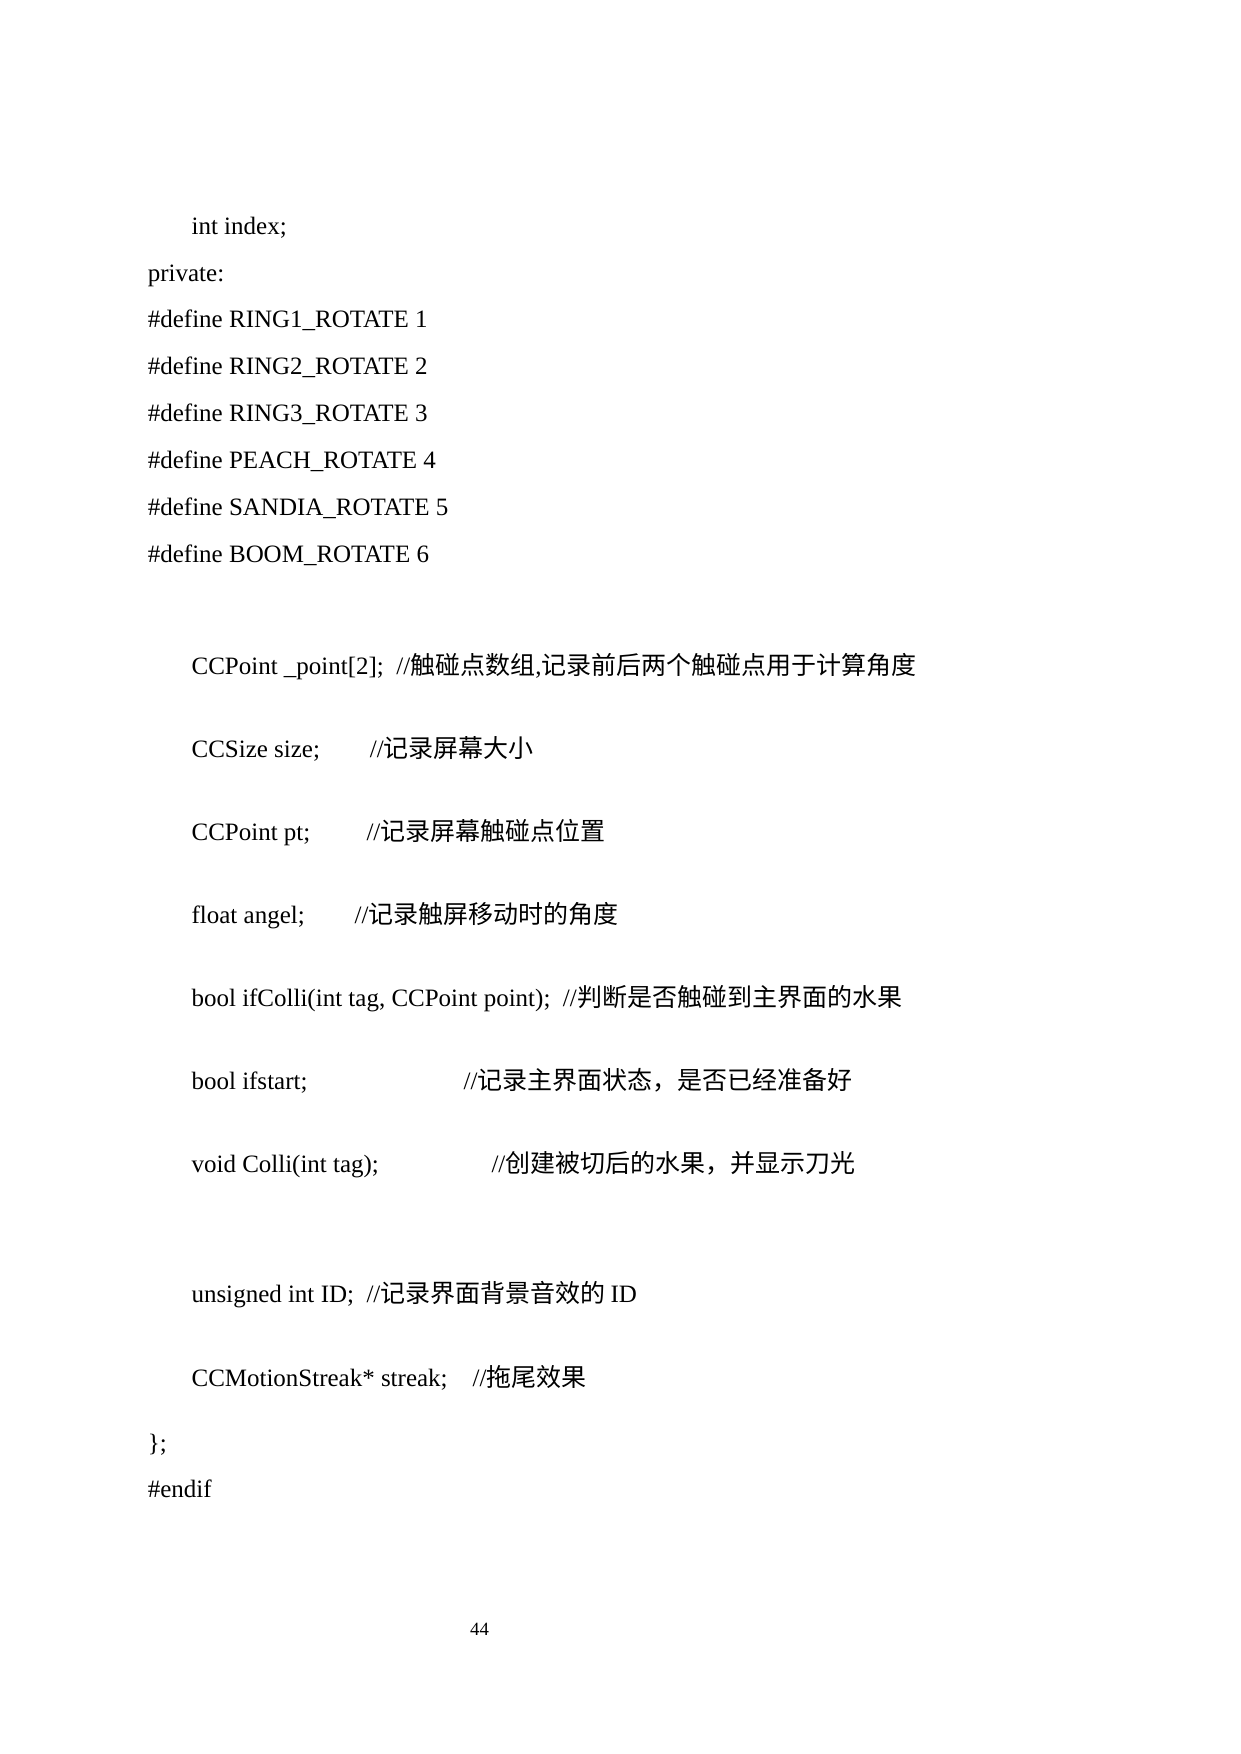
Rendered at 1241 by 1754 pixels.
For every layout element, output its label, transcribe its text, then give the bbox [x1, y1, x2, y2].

text CCMotionStreak* streak; //拖尾效果 [148, 1343, 1092, 1408]
text bool ifstart; //记录主界面状态，是否已经准备好 [148, 1046, 1092, 1111]
text #define SANDIA_ROTATE 5 [148, 490, 1092, 523]
text #define PEACH_ROTATE 4 [148, 443, 1092, 476]
text #define RING3_ROTATE 3 [148, 396, 1092, 429]
text #define RING1_ROTATE 1 [148, 303, 1092, 335]
text private: [148, 256, 1092, 288]
text bool ifColli(int tag, CCPoint point); //判断是否触碰到主界面的水果 [148, 963, 1092, 1028]
text int index; [148, 209, 1092, 241]
text #define BOOM_ROTATE 6 [148, 537, 1092, 569]
text CCSize size; //记录屏幕大小 [148, 714, 1092, 779]
text }; [148, 1426, 1092, 1458]
text unsigned int ID; //记录界面背景音效的ID [148, 1259, 1092, 1324]
text CCPoint _point[2]; //触碰点数组,记录前后两个触碰点用于计算角度 [148, 631, 1092, 696]
text float angel; //记录触屏移动时的角度 [148, 880, 1092, 945]
text void Colli(int tag); //创建被切后的水果，并显示刀光 [148, 1129, 1092, 1194]
text #define RING2_ROTATE 2 [148, 349, 1092, 382]
text CCPoint pt; //记录屏幕触碰点位置 [148, 797, 1092, 862]
text #endif [148, 1473, 1092, 1505]
